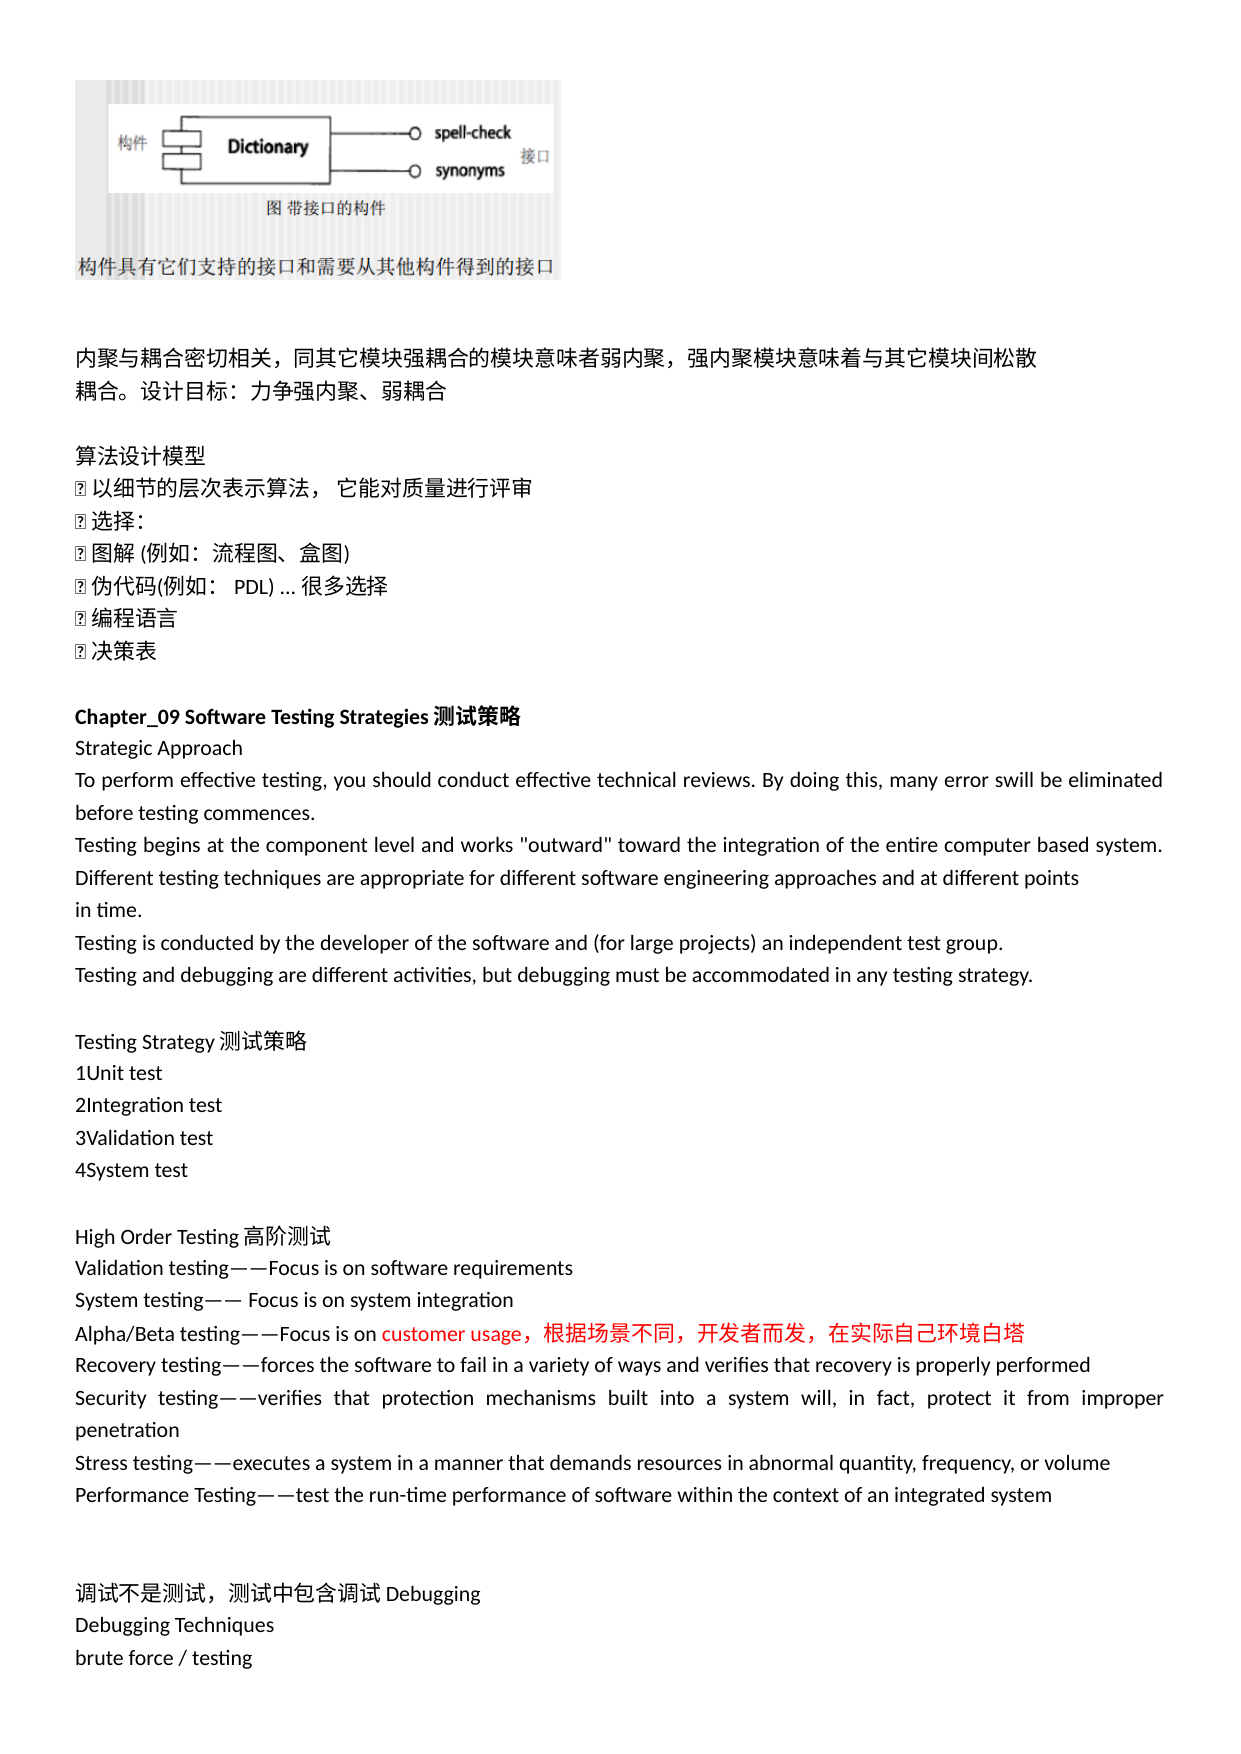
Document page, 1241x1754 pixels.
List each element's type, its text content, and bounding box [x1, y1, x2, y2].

text 调试不是测试，测试中包含调试Debugging [75, 1576, 1165, 1608]
text Strategic Approach [75, 731, 1165, 763]
text 2Integration test [75, 1088, 1165, 1121]
text Debugging Techniques [75, 1608, 1165, 1641]
text Testing and debugging are different activities, but debugging must be accommodated in any testing strategy. [75, 958, 1165, 991]
text in time. [75, 893, 1165, 926]
text 耦合。设计目标：力争强内聚、弱耦合 [75, 373, 1165, 406]
text Performance Testing——test the run-time performance of software within the context of an integrated system [75, 1478, 1165, 1511]
text System testing—— Focus is on system integration [75, 1283, 1165, 1316]
text 内聚与耦合密切相关，同其它模块强耦合的模块意味者弱内聚，强内聚模块意味着与其它模块间松散 [75, 341, 1165, 373]
text High Order Testing高阶测试 [75, 1218, 1165, 1251]
text 3Validation test [75, 1121, 1165, 1153]
text Stress testing——executes a system in a manner that demands resources in abnormal quantity, frequency, or volume [75, 1446, 1165, 1478]
picture [75, 80, 562, 280]
text Chapter_09 Software Testing Strategies测试策略 [75, 698, 1165, 731]
text 4System test [75, 1153, 1165, 1186]
text  编程语言 [75, 601, 1165, 633]
text Validation testing——Focus is on software requirements [75, 1251, 1165, 1283]
text Alpha/Beta testing——Focus is on customer usage，根据场景不同，开发者而发，在实际自己环境白塔 [75, 1316, 1165, 1348]
text  图解 (例如：流程图、盒图) [75, 536, 1165, 568]
text Testing Strategy测试策略 [75, 1023, 1165, 1056]
text Testing begins at the component level and works "outward" toward the integration of the entire computer based system. Different testing techniques are appropriate for different software engineering approaches and at different points [75, 828, 1165, 893]
text Security testing——verifies that protection mechanisms built into a system will, in fact, protect it from improper penetration [75, 1381, 1165, 1446]
text To perform effective testing, you should conduct effective technical reviews. By doing this, many error swill be eliminated before testing commences. [75, 763, 1165, 828]
text  以细节的层次表示算法， 它能对质量进行评审 [75, 471, 1165, 503]
text Testing is conducted by the developer of the software and (for large projects) an independent test group. [75, 926, 1165, 958]
text  选择： [75, 503, 1165, 536]
text 1Unit test [75, 1056, 1165, 1088]
text  伪代码(例如： PDL) ... 很多选择 [75, 568, 1165, 601]
text brute force / testing [75, 1641, 1165, 1673]
text 算法设计模型 [75, 438, 1165, 471]
text Recovery testing——forces the software to fail in a variety of ways and verifies that recovery is properly performed [75, 1348, 1165, 1381]
text  决策表 [75, 633, 1165, 666]
